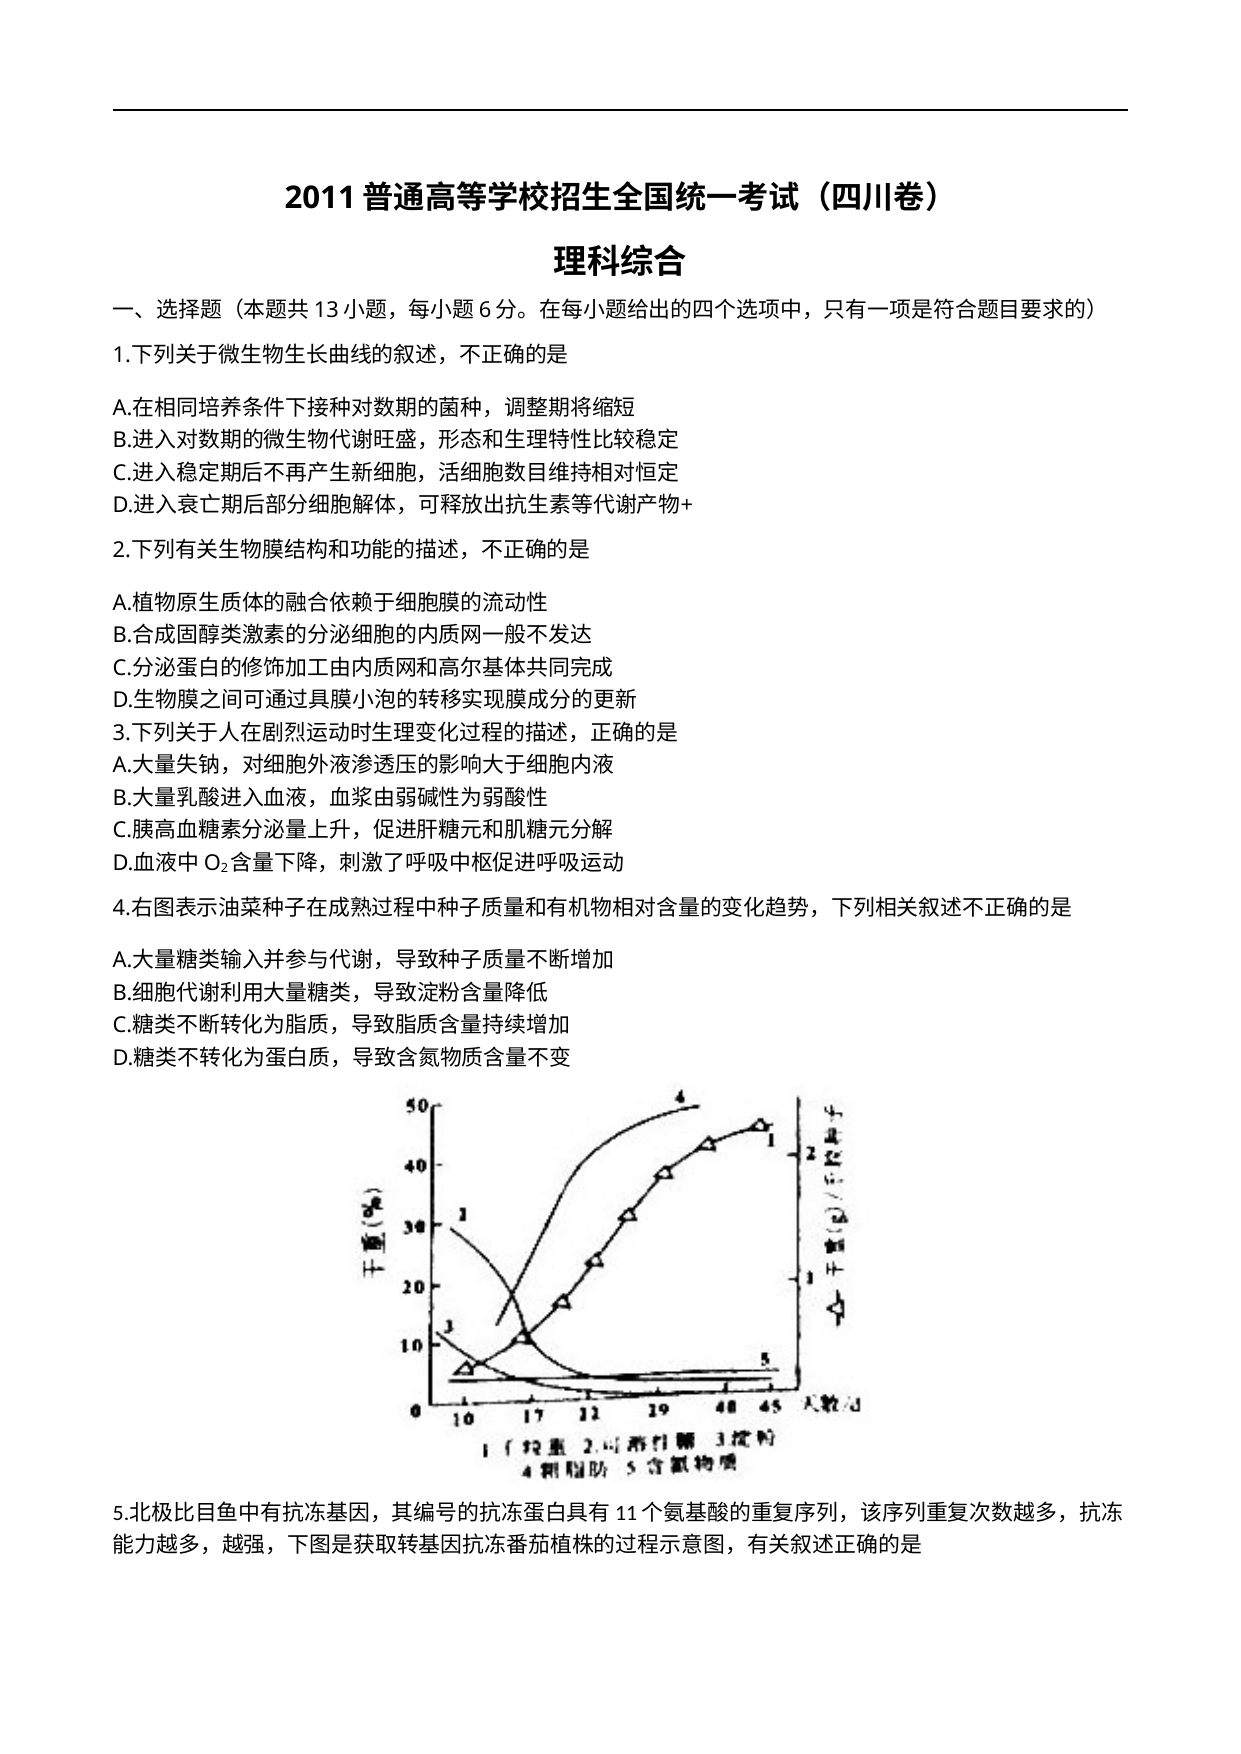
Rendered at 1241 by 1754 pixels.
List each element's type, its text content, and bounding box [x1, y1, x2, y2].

text D.生物膜之间可通过具膜小泡的转移实现膜成分的更新 [112, 682, 1128, 714]
text A.大量糖类输入并参与代谢，导致种子质量不断增加 [112, 942, 1128, 974]
text 2011普通高等学校招生全国统一考试（四川卷） [112, 162, 1128, 227]
text D.进入衰亡期后部分细胞解体，可释放出抗生素等代谢产物+ [112, 487, 1128, 519]
text B.细胞代谢利用大量糖类，导致淀粉含量降低 [112, 974, 1128, 1007]
text A.在相同培养条件下接种对数期的菌种，调整期将缩短 [112, 389, 1128, 422]
text D.糖类不转化为蛋白质，导致含氮物质含量不变 [112, 1039, 1128, 1072]
text 4.右图表示油菜种子在成熟过程中种子质量和有机物相对含量的变化趋势，下列相关叙述不正确的是 [112, 877, 1128, 942]
text 2.下列有关生物膜结构和功能的描述，不正确的是 [112, 519, 1128, 584]
text C.胰高血糖素分泌量上升，促进肝糖元和肌糖元分解 [112, 812, 1128, 844]
text 一、选择题（本题共13小题，每小题6分。在每小题给出的四个选项中，只有一项是符合题目要求的） [112, 292, 1128, 324]
text C.分泌蛋白的修饰加工由内质网和高尔基体共同完成 [112, 649, 1128, 682]
picture [350, 1072, 890, 1492]
text D.血液中O2含量下降，刺激了呼吸中枢促进呼吸运动 [112, 844, 1128, 877]
text 5.北极比目鱼中有抗冻基因，其编号的抗冻蛋白具有11个氨基酸的重复序列，该序列重复次数越多，抗冻能力越多，越强，下图是获取转基因抗冻番茄植株的过程示意图，有关叙述正确的是 [112, 1494, 1128, 1559]
text 1.下列关于微生物生长曲线的叙述，不正确的是 [112, 324, 1128, 389]
text A.植物原生质体的融合依赖于细胞膜的流动性 [112, 584, 1128, 617]
text C.糖类不断转化为脂质，导致脂质含量持续增加 [112, 1007, 1128, 1039]
text 3.下列关于人在剧烈运动时生理变化过程的描述，正确的是 [112, 714, 1128, 747]
text A.大量失钠，对细胞外液渗透压的影响大于细胞内液 [112, 747, 1128, 779]
text B.合成固醇类激素的分泌细胞的内质网一般不发达 [112, 617, 1128, 649]
text C.进入稳定期后不再产生新细胞，活细胞数目维持相对恒定 [112, 454, 1128, 487]
text 理科综合 [112, 227, 1128, 292]
text B.大量乳酸进入血液，血浆由弱碱性为弱酸性 [112, 779, 1128, 812]
text B.进入对数期的微生物代谢旺盛，形态和生理特性比较稳定 [112, 422, 1128, 454]
